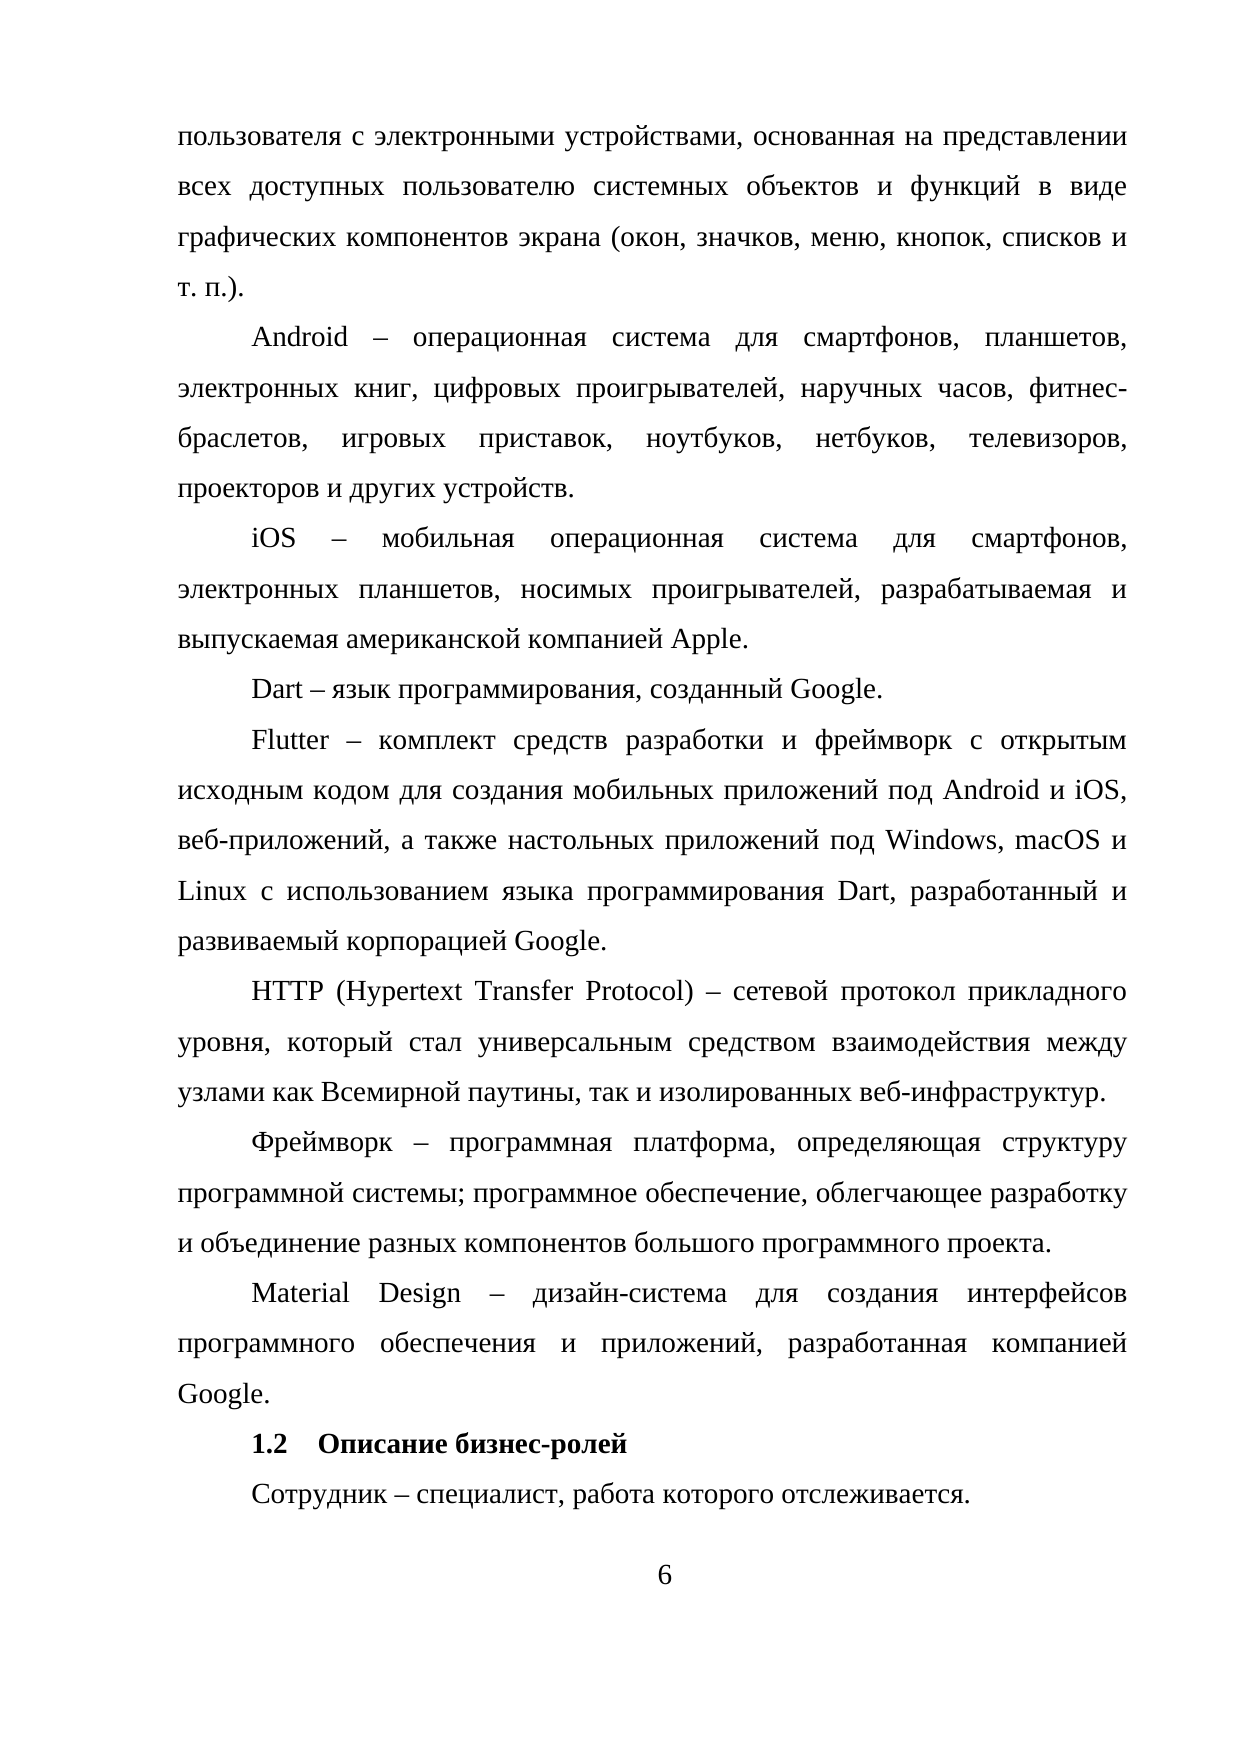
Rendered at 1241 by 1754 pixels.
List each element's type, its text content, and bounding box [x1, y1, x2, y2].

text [177, 118, 1128, 303]
text HTTP (Hypertext Transfer Protocol) – сетевой протокол прикладного уровня, который стал универсальным средством взаимодействия между узлами как Всемирной паутины, так и изолированных веб-инфраструктур. [177, 973, 1128, 1108]
text Android – операционная система для смартфонов, планшетов, электронных книг, цифровых проигрывателей, наручных часов, фитнес-браслетов, игровых приставок, ноутбуков, нетбуков, телевизоров, проекторов и других устройств. [177, 319, 1128, 504]
text Сотрудник – специалист, работа которого отслеживается. [177, 1477, 1152, 1510]
text Фреймворк – программная платформа, определяющая структуру программной системы; программное обеспечение, облегчающее разработку и объединение разных компонентов большого программного проекта. [177, 1124, 1128, 1258]
text iOS – мобильная операционная система для смартфонов, электронных планшетов, носимых проигрывателей, разрабатываемая и выпускаемая американской компанией Apple. [177, 521, 1128, 655]
subtitle Описание бизнес-ролей [177, 1426, 1152, 1460]
text Material Design – дизайн-система для создания интерфейсов программного обеспечения и приложений, разработанная компанией Google. [177, 1275, 1128, 1409]
text Dart – язык программирования, созданный Google. [177, 672, 1128, 705]
text Flutter – комплект средств разработки и фреймворк с открытым исходным кодом для создания мобильных приложений под Android и iOS, веб-приложений, а также настольных приложений под Windows, macOS и Linux с использованием языка программирования Dart, разработанный и развиваемый корпорацией Google. [177, 722, 1128, 957]
